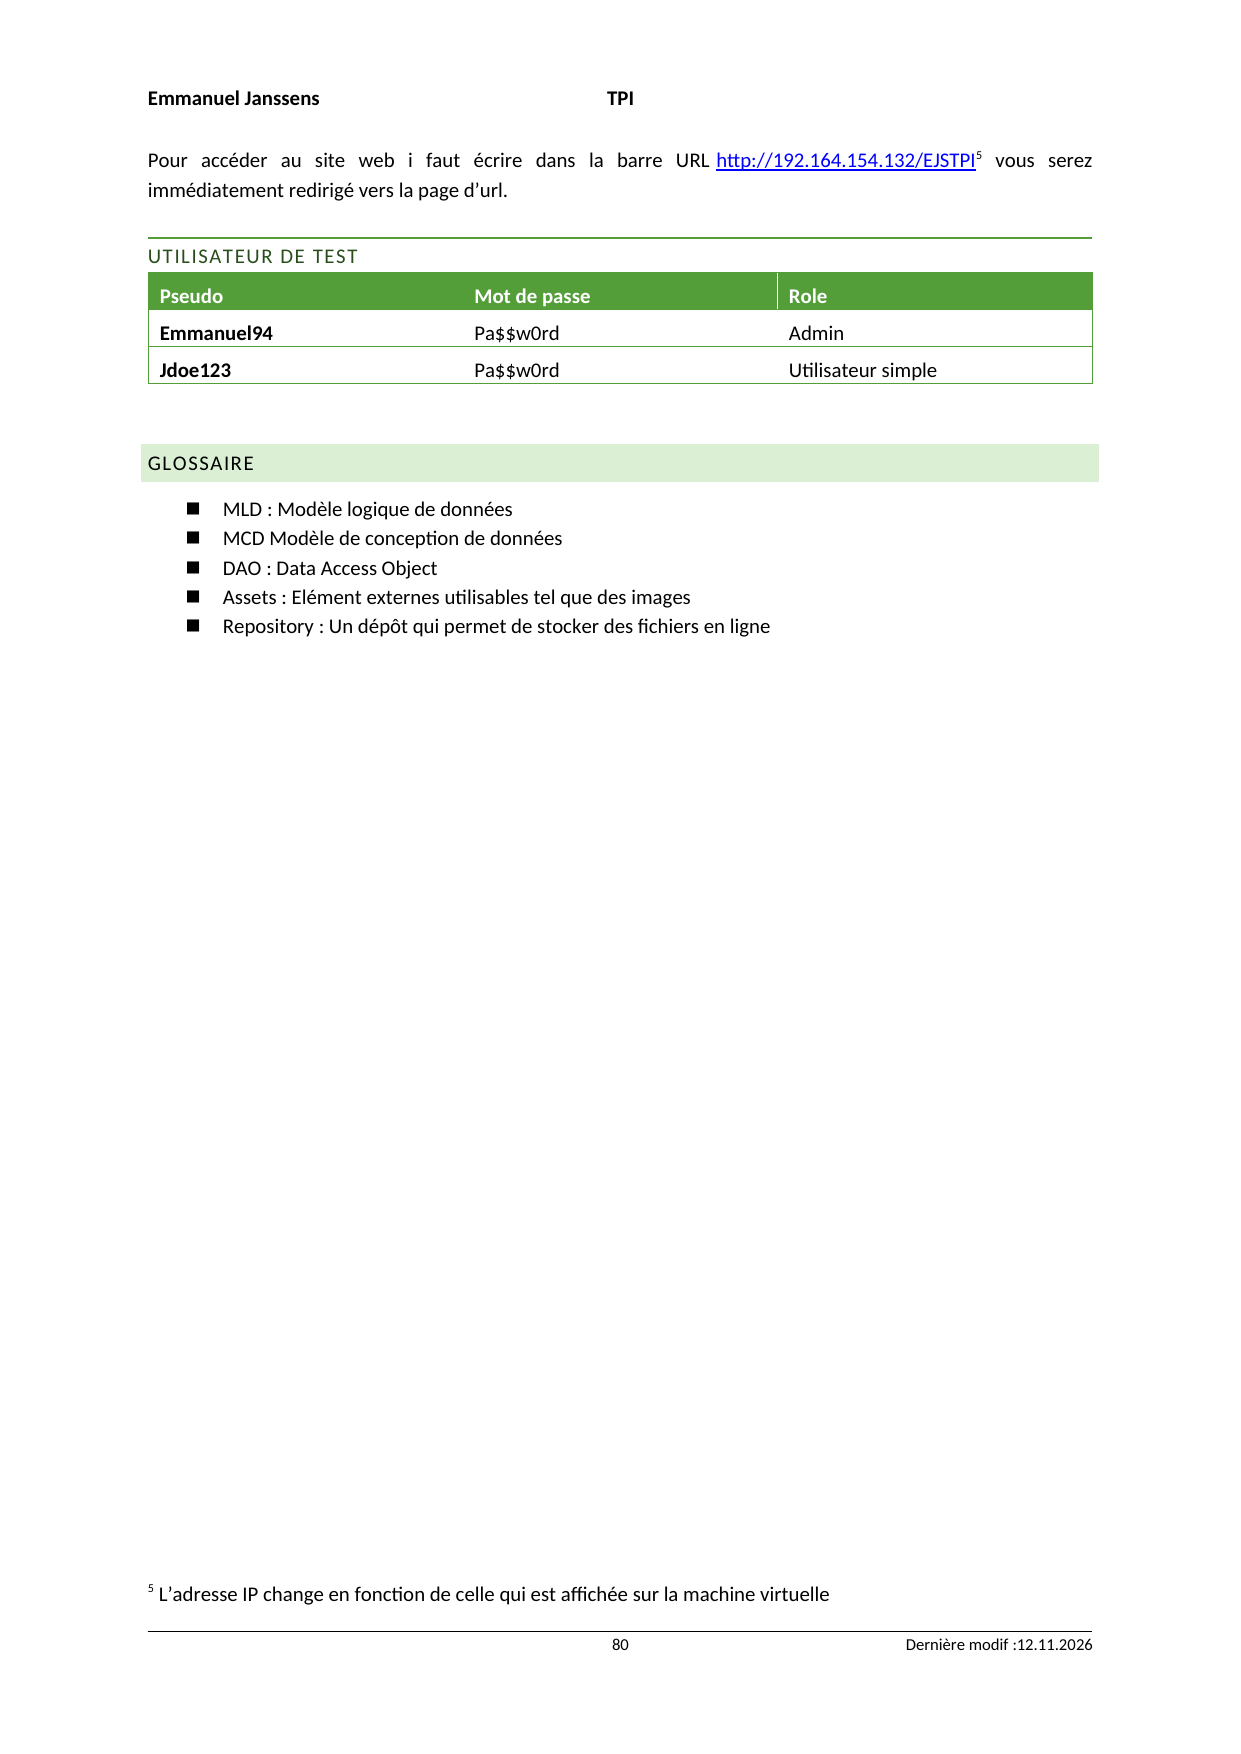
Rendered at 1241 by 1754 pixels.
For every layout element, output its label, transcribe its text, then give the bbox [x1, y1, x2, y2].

list DAO : Data Access Object [185, 555, 1092, 580]
table_cell Emmanuel94 [149, 310, 463, 346]
list Assets : Elément externes utilisables tel que des images [185, 584, 1092, 609]
table_header Pseudo [149, 273, 463, 309]
table_cell Pa$$w0rd [463, 347, 777, 383]
list MLD : Modèle logique de données [185, 496, 1092, 522]
list Repository : Un dépôt qui permet de stocker des fichiers en ligne [185, 613, 1092, 638]
subtitle Utilisateur de test [148, 239, 1092, 268]
table_cell Jdoe123 [149, 347, 463, 383]
table_cell Utilisateur simple [778, 347, 1092, 383]
subtitle Glossaire [148, 451, 1092, 476]
table_cell Pa$$w0rd [463, 310, 777, 346]
table_header Mot de passe [463, 273, 777, 309]
table_cell Admin [778, 310, 1092, 346]
list MCD Modèle de conception de données [185, 526, 1092, 551]
text Pour accéder au site web i faut écrire dans la barre URL http://192.164.154.132/EJSTPI vous serez immédiatement redirigé vers la page d’url. [148, 148, 1092, 202]
table_header Role [778, 273, 1092, 309]
